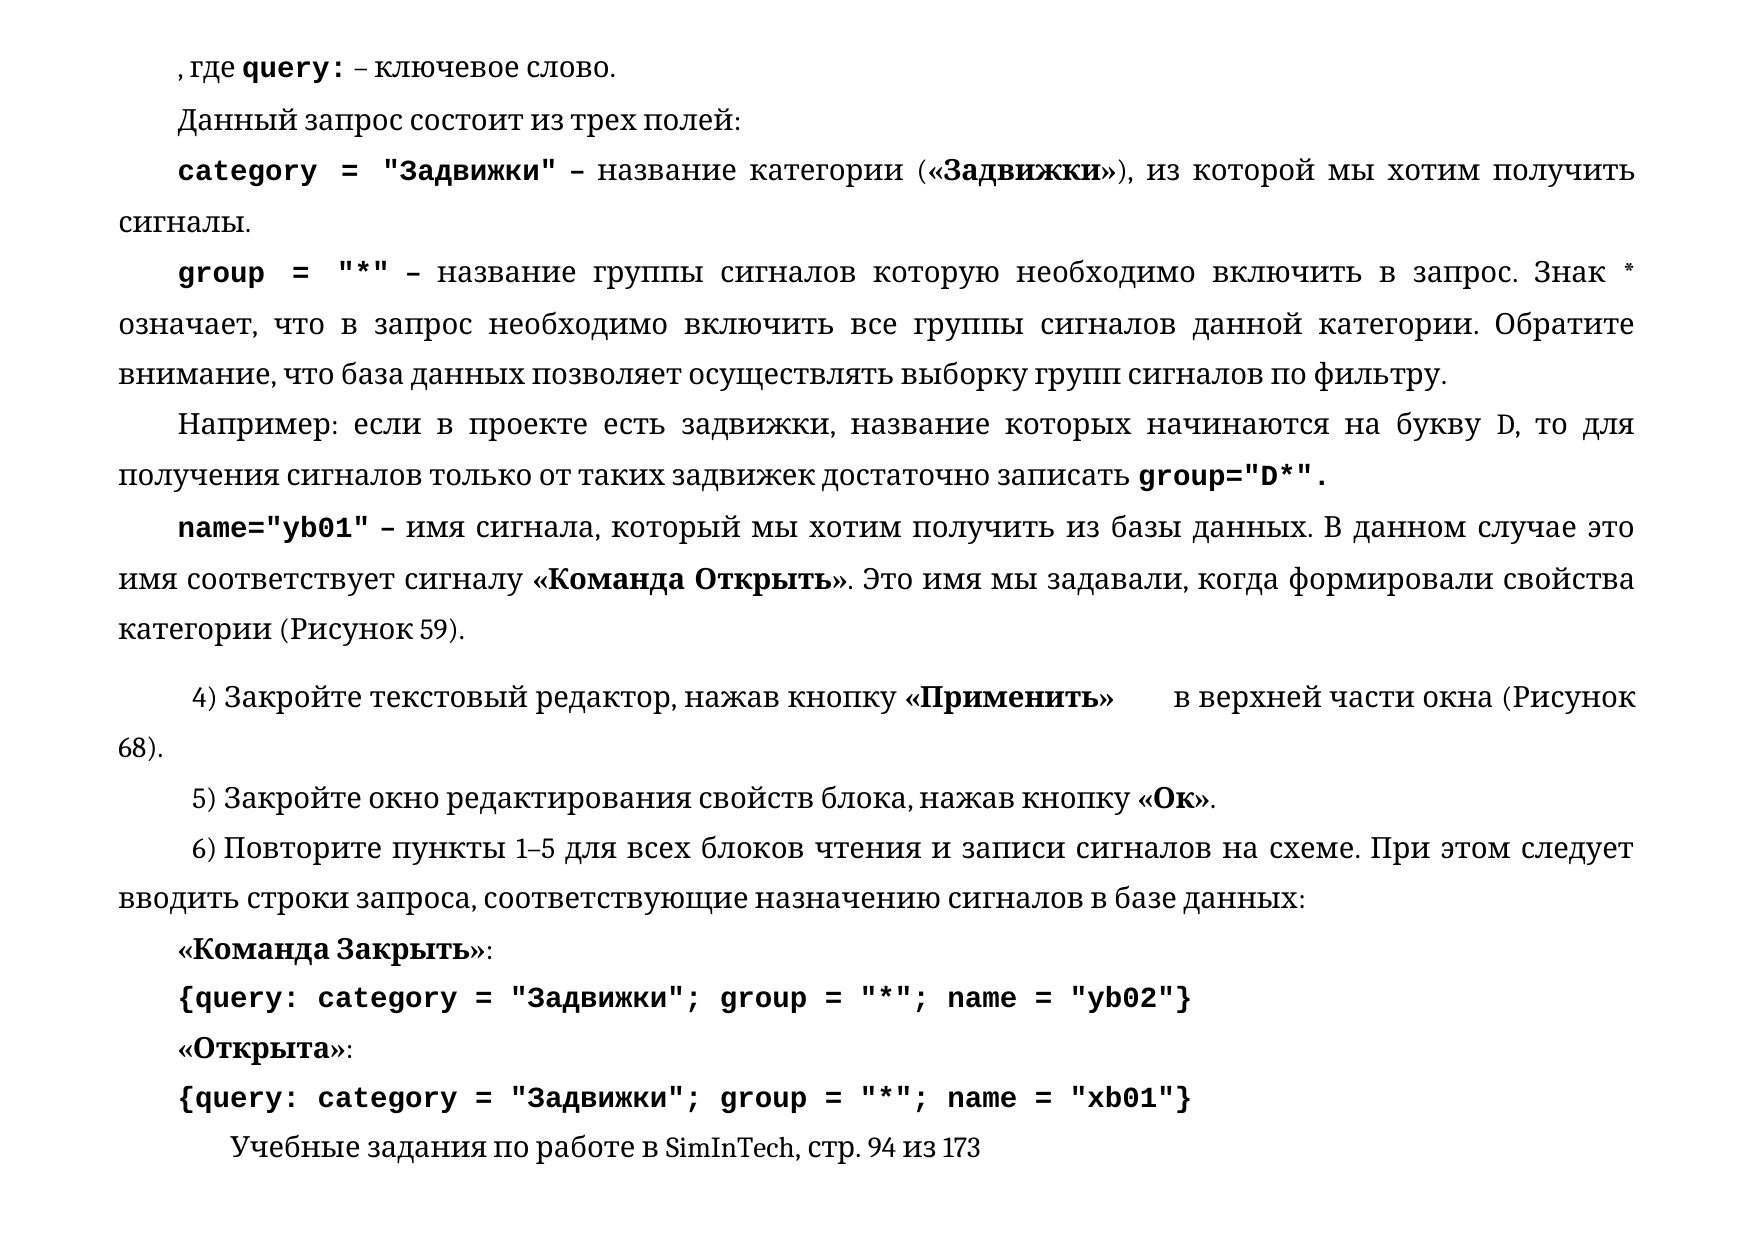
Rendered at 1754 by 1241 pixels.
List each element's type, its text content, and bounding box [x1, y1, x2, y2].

text , где query: – ключевое слово. [118, 51, 1636, 86]
text {query: category = "Задвижки"; group = "*"; name = "yb02"} [118, 983, 1636, 1016]
text {query: category = "Задвижки"; group = "*"; name = "xb01"} [118, 1083, 1636, 1116]
list Закройте окно редактирования свойств блока, нажав кнопку «Ок». [118, 782, 1636, 815]
text «Команда Закрыть»: [118, 933, 1636, 966]
text Данный запрос состоит из трех полей: [118, 104, 1636, 137]
text Например: если в проекте есть задвижки, название которых начинаются на букву D, то для получения сигналов только от таких задвижек достаточно записать group="D*". [118, 408, 1636, 494]
text «Открыта»: [118, 1033, 1636, 1066]
text category = "Задвижки" – название категории («Задвижки»), из которой мы хотим получить сигналы. [118, 154, 1636, 239]
